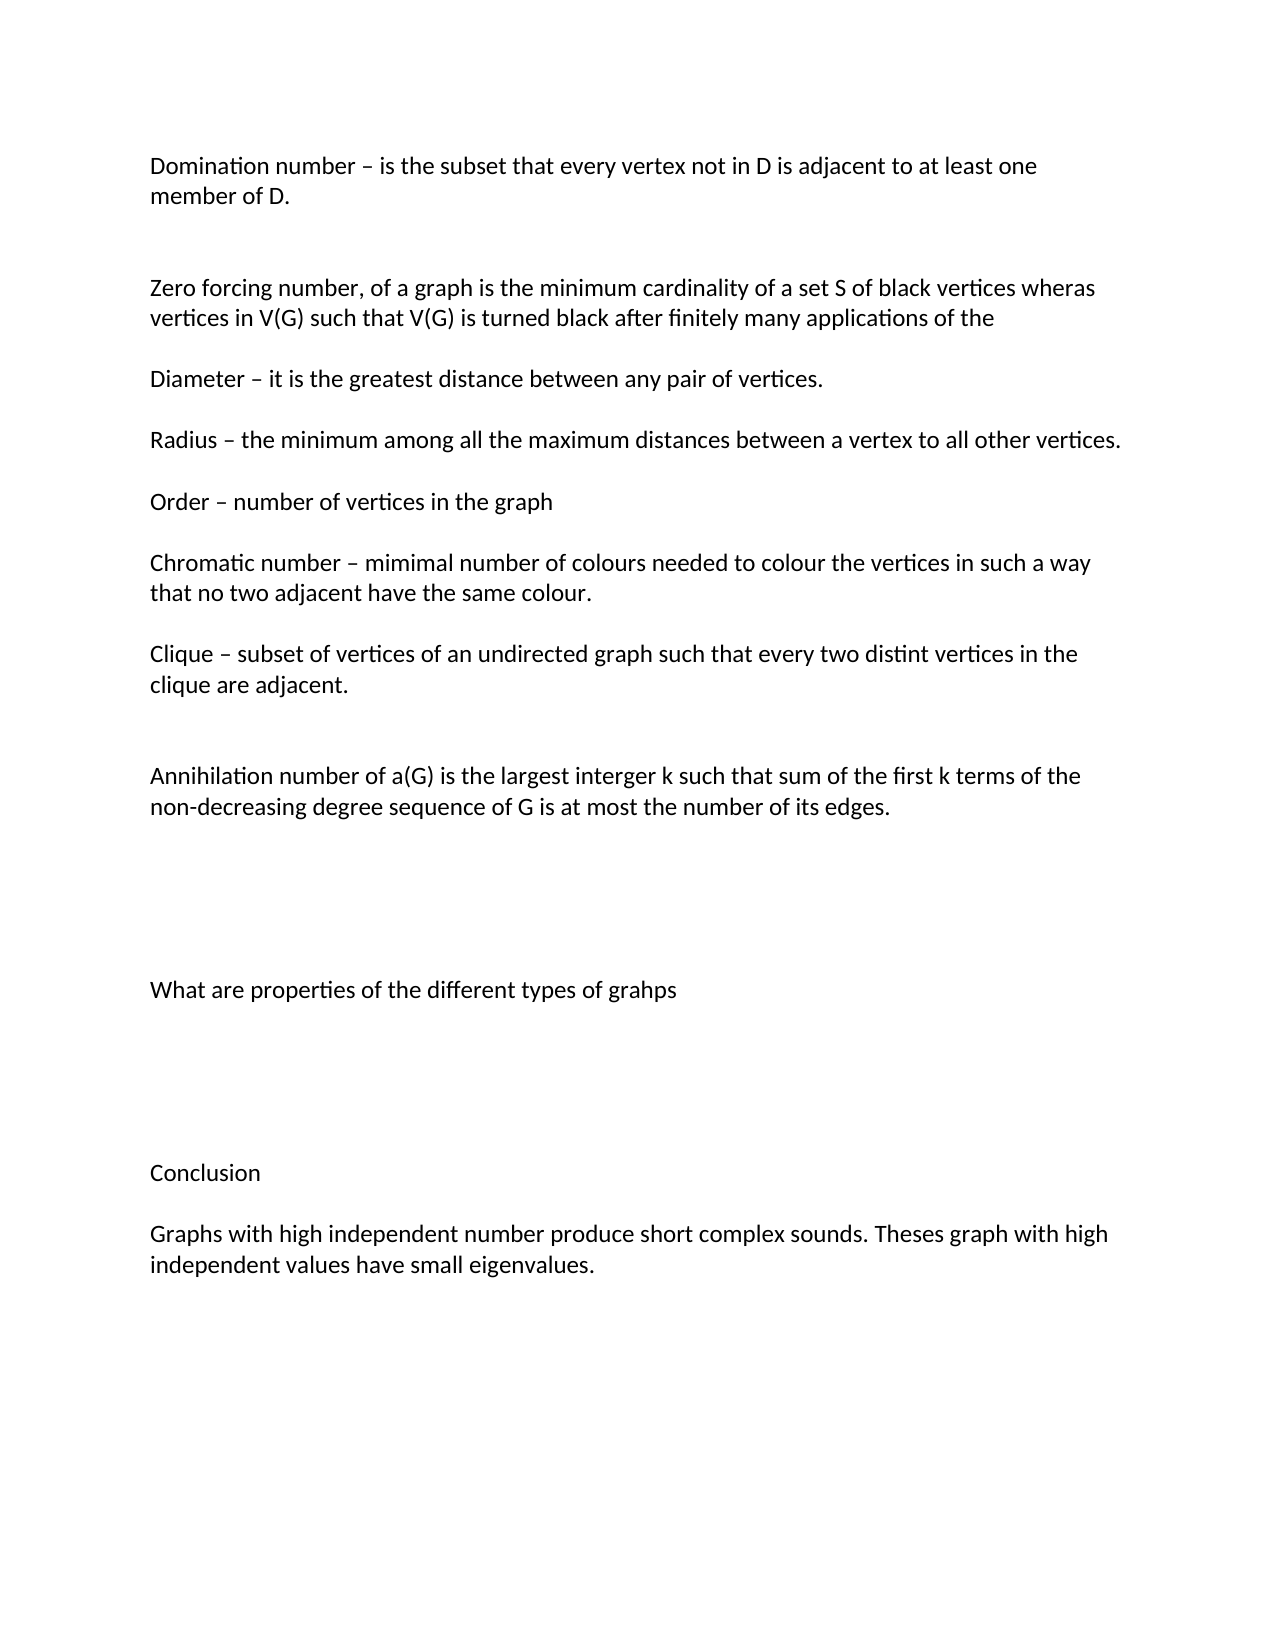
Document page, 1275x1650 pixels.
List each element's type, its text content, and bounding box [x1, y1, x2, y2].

text Graphs with high independent number produce short complex sounds. Theses graph with high independent values have small eigenvalues. [150, 1218, 1125, 1279]
text Domination number – is the subset that every vertex not in D is adjacent to at least one member of D. [150, 150, 1125, 211]
text Chromatic number – mimimal number of colours needed to colour the vertices in such a way that no two adjacent have the same colour. [150, 547, 1125, 608]
text What are properties of the different types of grahps [150, 974, 1125, 1004]
text Diameter – it is the greatest distance between any pair of vertices. [150, 364, 1125, 394]
text Conclusion [150, 1157, 1125, 1188]
text Zero forcing number, of a graph is the minimum cardinality of a set S of black vertices wheras vertices in V(G) such that V(G) is turned black after finitely many applications of the [150, 272, 1125, 333]
text Order – number of vertices in the graph [150, 486, 1125, 516]
text Radius – the minimum among all the maximum distances between a vertex to all other vertices. [150, 425, 1125, 455]
text Annihilation number of a(G) is the largest interger k such that sum of the first k terms of the non-decreasing degree sequence of G is at most the number of its edges. [150, 760, 1125, 821]
text Clique – subset of vertices of an undirected graph such that every two distint vertices in the clique are adjacent. [150, 638, 1125, 699]
